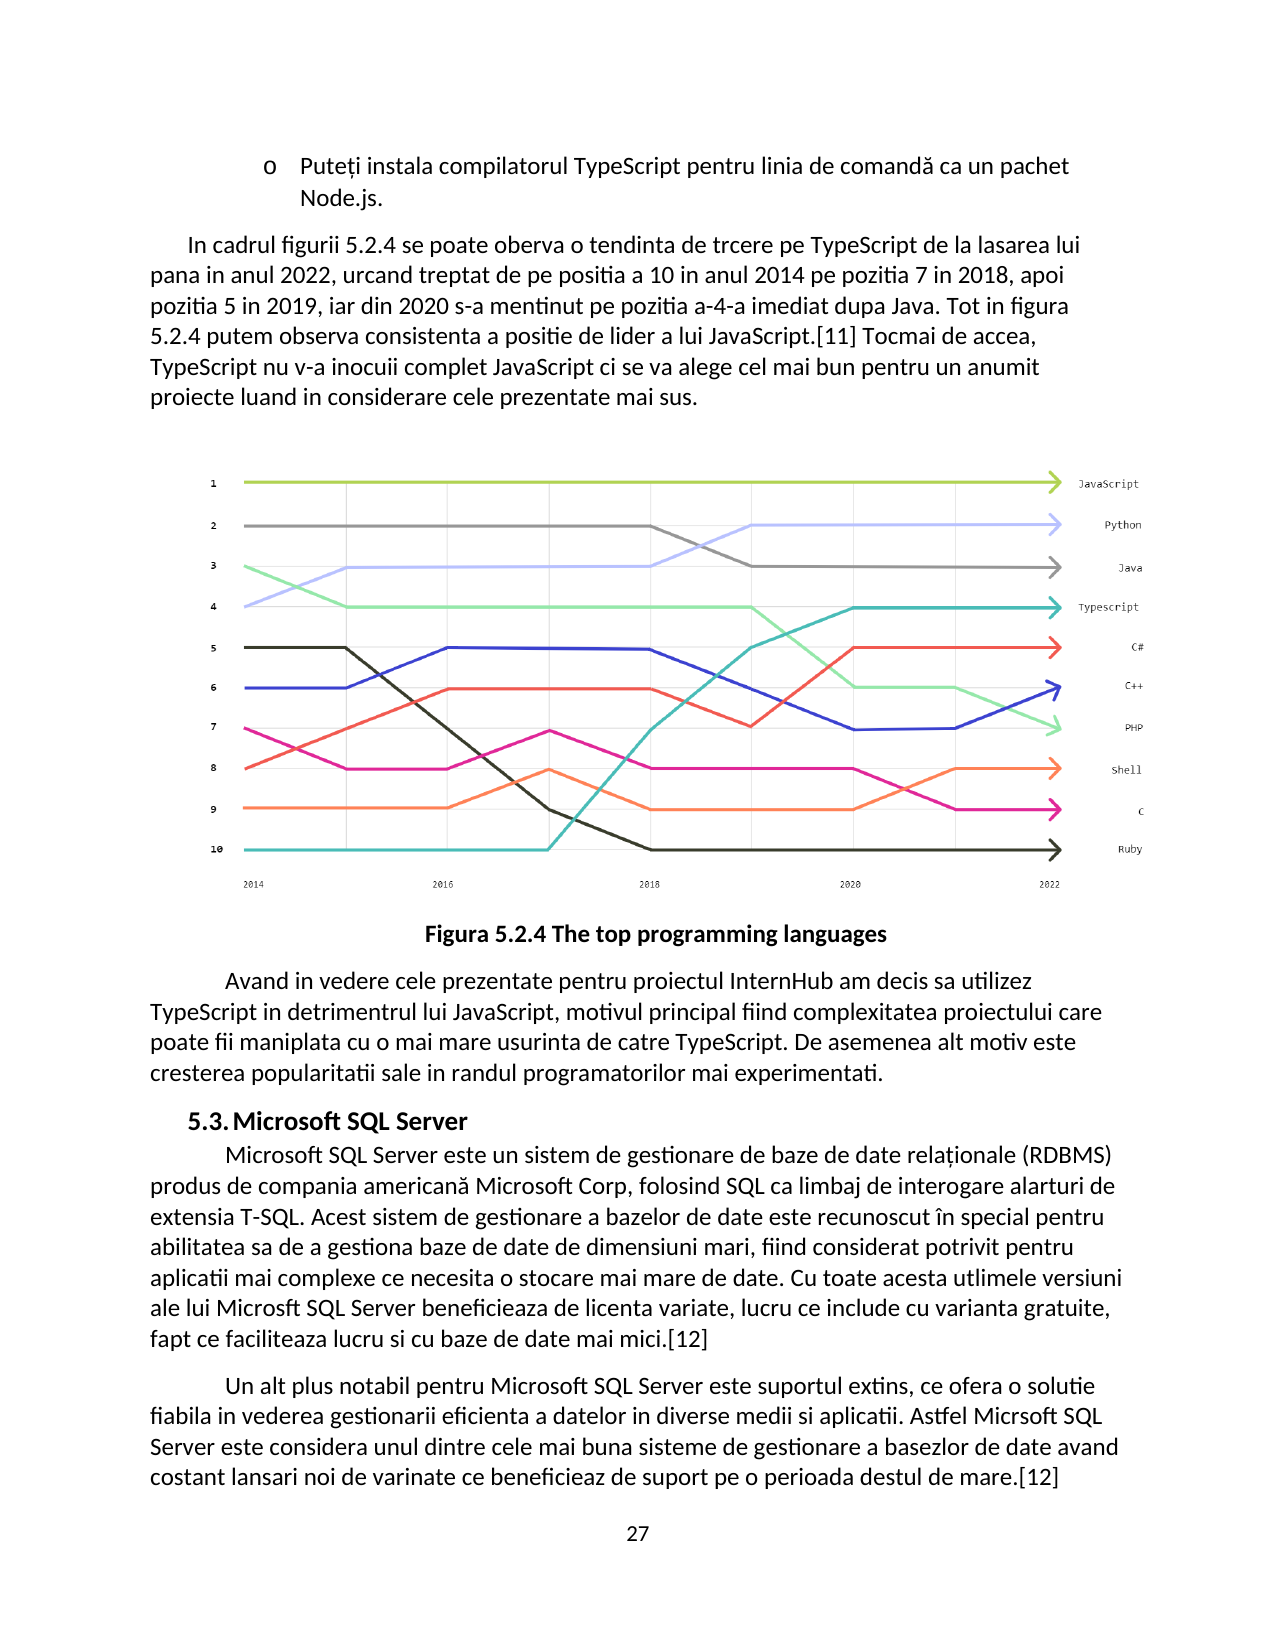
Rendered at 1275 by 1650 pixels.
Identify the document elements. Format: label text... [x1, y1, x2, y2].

text Figura 5.2.4 The top programming languages [150, 918, 1125, 948]
text Un alt plus notabil pentru Microsoft SQL Server este suportul extins, ce ofera o solutie fiabila in vederea gestionarii eficienta a datelor in diverse medii si aplicatii. Astfel Micrsoft SQL Server este considera unul dintre cele mai buna sisteme de gestionare a basezlor de date avand costant lansari noi de varinate ce beneficieaz de suport pe o perioada destul de mare.[12] [150, 1370, 1125, 1492]
list Puteți instala compilatorul TypeScript pentru linia de comandă ca un pachet Node.js. [262, 150, 1125, 212]
subtitle Microsoft SQL Server [187, 1104, 1125, 1137]
text In cadrul figurii 5.2.4 se poate oberva o tendinta de trcere pe TypeScript de la lasarea lui pana in anul 2022, urcand treptat de pe positia a 10 in anul 2014 pe pozitia 7 in 2018, apoi pozitia 5 in 2019, iar din 2020 s-a mentinut pe pozitia a-4-a imediat dupa Java. Tot in figura 5.2.4 putem observa consistenta a positie de lider a lui JavaScript.[11] Tocmai de accea, TypeScript nu v-a inocuii complet JavaScript ci se va alege cel mai bun pentru un anumit proiecte luand in considerare cele prezentate mai sus. [150, 229, 1125, 412]
text Avand in vedere cele prezentate pentru proiectul InternHub am decis sa utilizez TypeScript in detrimentrul lui JavaScript, motivul principal fiind complexitatea proiectului care poate fii maniplata cu o mai mare usurinta de catre TypeScript. De asemenea alt motiv este cresterea popularitatii sale in randul programatorilor mai experimentati. [150, 965, 1125, 1087]
text Microsoft SQL Server este un sistem de gestionare de baze de date relaționale (RDBMS) produs de compania americană Microsoft Corp, folosind SQL ca limbaj de interogare alarturi de extensia T-SQL. Acest sistem de gestionare a bazelor de date este recunoscut în special pentru abilitatea sa de a gestiona baze de date de dimensiuni mari, fiind considerat potrivit pentru aplicatii mai complexe ce necesita o stocare mai mare de date. Cu toate acesta utlimele versiuni ale lui Microsft SQL Server beneficieaza de licenta variate, lucru ce include cu varianta gratuite, fapt ce faciliteaza lucru si cu baze de date mai mici.[12] [150, 1139, 1125, 1353]
picture [187, 428, 1163, 902]
